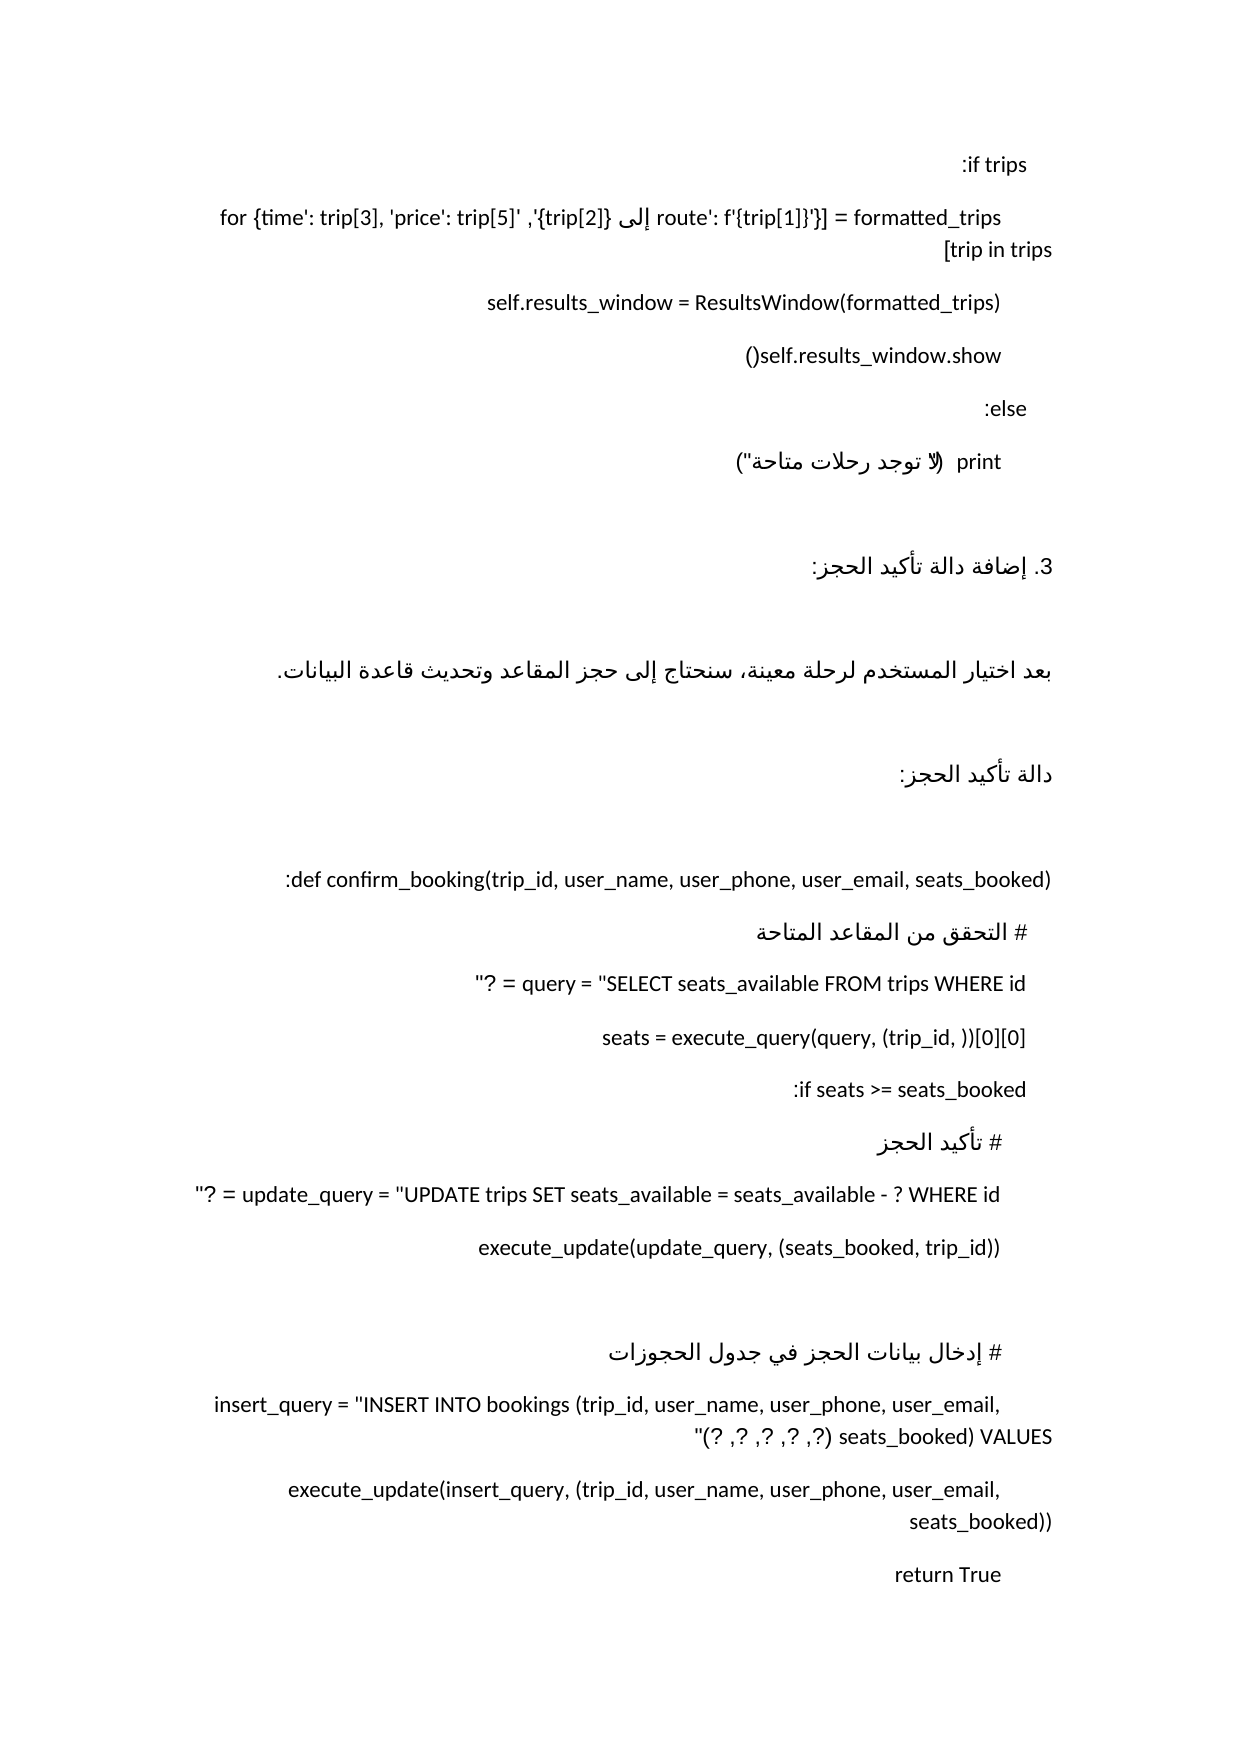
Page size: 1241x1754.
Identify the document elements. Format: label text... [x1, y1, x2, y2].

text دالة تأكيد الحجز: [187, 761, 1053, 788]
text insert_query = "INSERT INTO bookings (trip_id, user_name, user_phone, user_email, seats_booked) VALUES (?, ?, ?, ?, ?)" [187, 1390, 1053, 1450]
text if trips: [187, 150, 1053, 178]
text execute_update(insert_query, (trip_id, user_name, user_phone, user_email, seats_booked)) [187, 1475, 1053, 1535]
text seats = execute_query(query, (trip_id, ))[0][0] [187, 1023, 1053, 1051]
text بعد اختيار المستخدم لرحلة معينة، سنحتاج إلى حجز المقاعد وتحديث قاعدة البيانات. [187, 657, 1053, 684]
text # تأكيد الحجز [187, 1129, 1053, 1155]
text # التحقق من المقاعد المتاحة [187, 918, 1053, 945]
text if seats >= seats_booked: [187, 1076, 1053, 1104]
text self.results_window = ResultsWindow(formatted_trips) [187, 288, 1053, 316]
text query = "SELECT seats_available FROM trips WHERE id = ?" [187, 969, 1053, 998]
text else: [187, 394, 1053, 422]
text 3. إضافة دالة تأكيد الحجز: [187, 553, 1053, 580]
text def confirm_booking(trip_id, user_name, user_phone, user_email, seats_booked): [187, 866, 1053, 893]
text formatted_trips = [{'route': f'{trip[1]} إلى {trip[2]}', 'time': trip[3], 'price': trip[5]} for trip in trips] [187, 203, 1053, 263]
text print("لا توجد رحلات متاحة") [187, 447, 1053, 475]
text update_query = "UPDATE trips SET seats_available = seats_available - ? WHERE id = ?" [187, 1180, 1053, 1208]
text execute_update(update_query, (seats_booked, trip_id)) [187, 1233, 1053, 1261]
text return True [187, 1560, 1053, 1588]
text # إدخال بيانات الحجز في جدول الحجوزات [187, 1339, 1053, 1365]
text self.results_window.show() [187, 341, 1053, 369]
